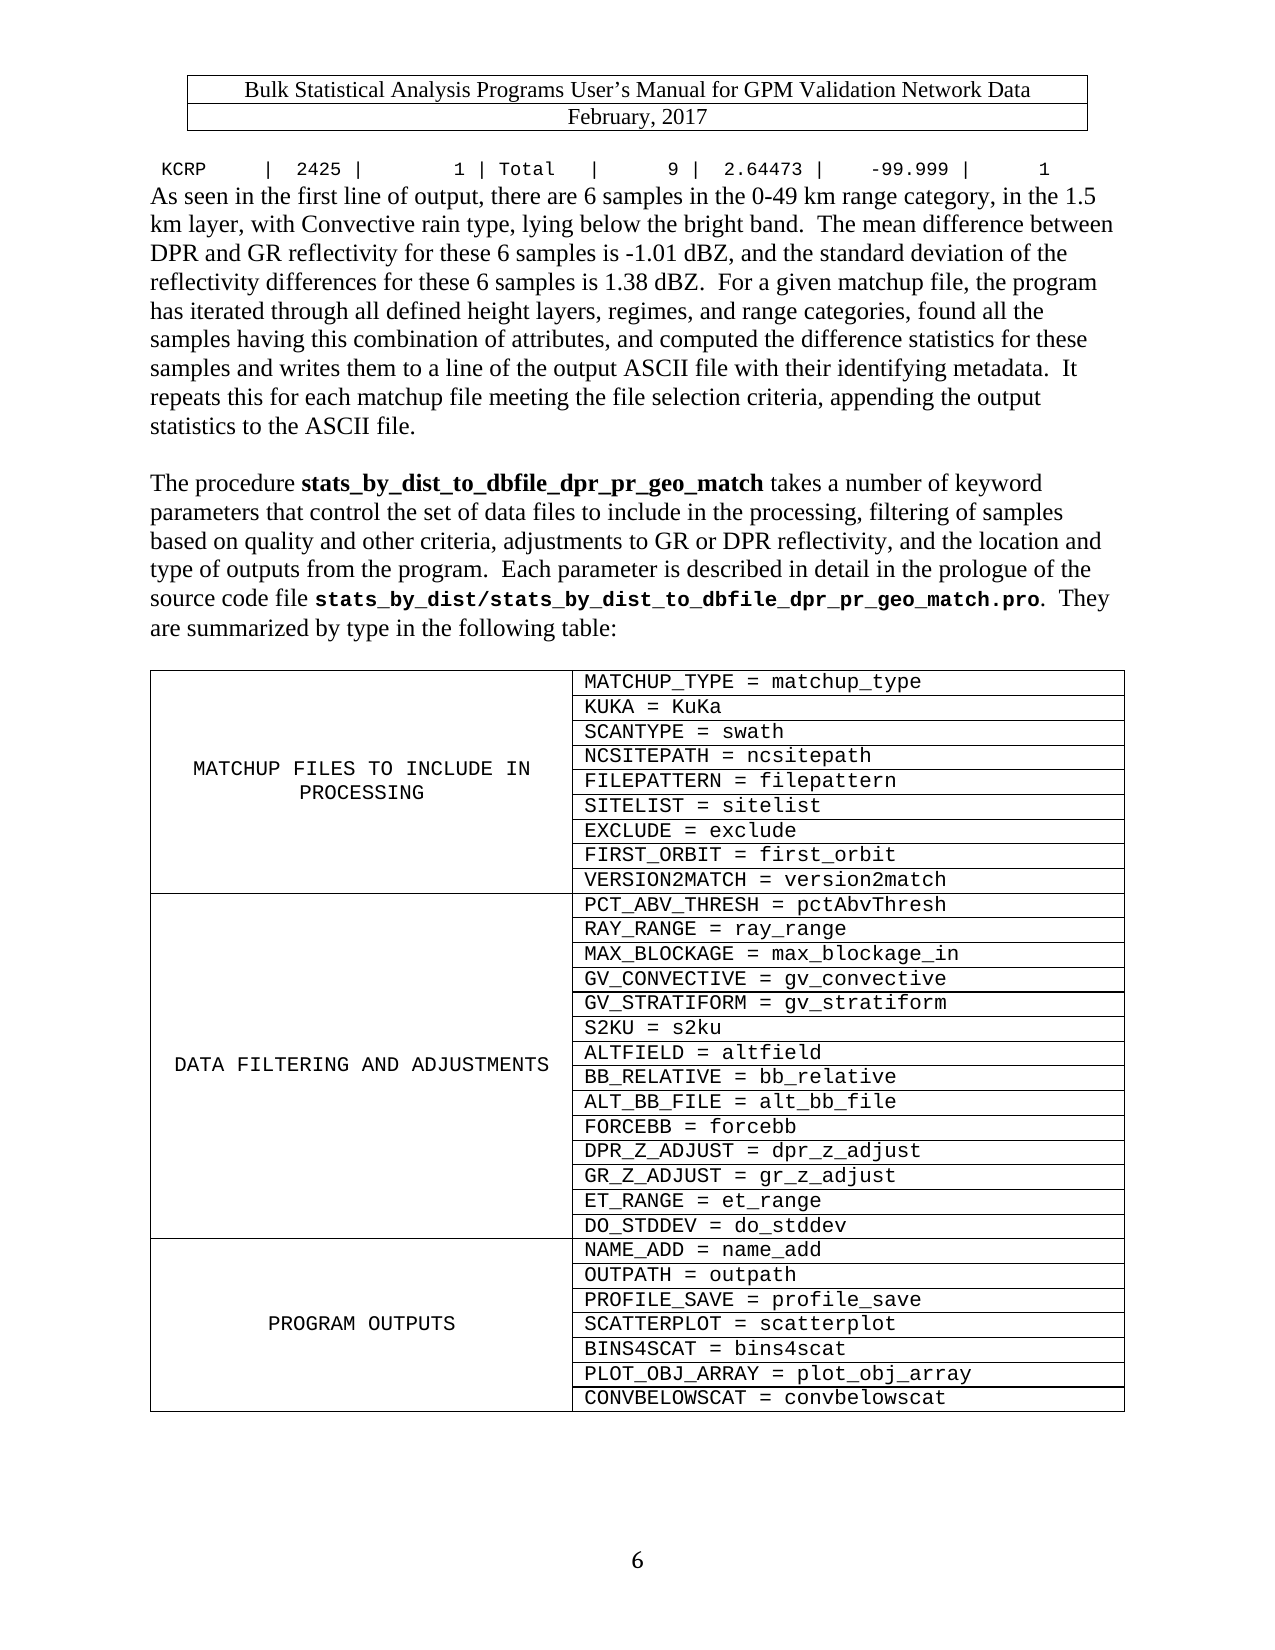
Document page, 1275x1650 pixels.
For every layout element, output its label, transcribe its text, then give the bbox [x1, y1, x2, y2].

table_cell GV_CONVECTIVE = gv_convective [573, 968, 1124, 991]
table_cell FILEPATTERN = filepattern [573, 770, 1124, 794]
table_cell KUKA = KuKa [573, 696, 1124, 720]
table_header MATCHUP FILES TO INCLUDE IN PROCESSING [151, 671, 572, 893]
table_cell BB_RELATIVE = bb_relative [573, 1066, 1124, 1090]
table_cell SCANTYPE = swath [573, 721, 1124, 744]
text The procedure stats_by_dist_to_dbfile_dpr_pr_geo_match takes a number of keyword parameters that control the set of data files to include in the processing, filtering of samples based on quality and other criteria, adjustments to GR or DPR reflectivity, and the location and type of outputs from the program. Each parameter is described in detail in the prologue of the source code file stats_by_dist/stats_by_dist_to_dbfile_dpr_pr_geo_match.pro. They are summarized by type in the following table: [150, 468, 1125, 642]
table_cell NCSITEPATH = ncsitepath [573, 746, 1124, 769]
table_cell VERSION2MATCH = version2match [573, 869, 1124, 893]
table_cell PLOT_OBJ_ARRAY = plot_obj_array [573, 1363, 1124, 1386]
table_header MATCHUP_TYPE = matchup_type [573, 671, 1124, 695]
table_cell GR_Z_ADJUST = gr_z_adjust [573, 1165, 1124, 1189]
table_cell PROFILE_SAVE = profile_save [573, 1289, 1124, 1312]
table_cell GV_STRATIFORM = gv_stratiform [573, 993, 1124, 1016]
table_cell MAX_BLOCKAGE = max_blockage_in [573, 943, 1124, 967]
table_cell SCATTERPLOT = scatterplot [573, 1313, 1124, 1337]
table_cell BINS4SCAT = bins4scat [573, 1338, 1124, 1362]
table_cell CONVBELOWSCAT = convbelowscat [573, 1388, 1124, 1411]
table_cell ET_RANGE = et_range [573, 1190, 1124, 1213]
table_cell ALTFIELD = altfield [573, 1042, 1124, 1065]
table_cell DATA FILTERING AND ADJUSTMENTS [151, 894, 572, 1238]
text As seen in the first line of output, there are 6 samples in the 0-49 km range category, in the 1.5 km layer, with Convective rain type, lying below the bright band. The mean difference between DPR and GR reflectivity for these 6 samples is -1.01 dBZ, and the standard deviation of the reflectivity differences for these 6 samples is 1.38 dBZ. For a given matchup file, the program has iterated through all defined height layers, regimes, and range categories, found all the samples having this combination of attributes, and computed the difference statistics for these samples and writes them to a line of the output ASCII file with their identifying metadata. It repeats this for each matchup file meeting the file selection criteria, appending the output statistics to the ASCII file. [150, 181, 1125, 439]
table_cell RAY_RANGE = ray_range [573, 918, 1124, 942]
table_cell PCT_ABV_THRESH = pctAbvThresh [573, 894, 1124, 917]
table_cell DPR_Z_ADJUST = dpr_z_adjust [573, 1141, 1124, 1164]
table_cell DO_STDDEV = do_stddev [573, 1215, 1124, 1238]
table_cell OUTPATH = outpath [573, 1264, 1124, 1288]
table_cell PROGRAM OUTPUTS [151, 1239, 572, 1411]
table_cell FIRST_ORBIT = first_orbit [573, 844, 1124, 868]
table_cell NAME_ADD = name_add [573, 1239, 1124, 1263]
table_cell S2KU = s2ku [573, 1017, 1124, 1041]
table_cell EXCLUDE = exclude [573, 820, 1124, 843]
text KCRP | 2425 | 1 | Total | 9 | 2.64473 | -99.999 | 1 [150, 159, 1125, 181]
table_cell ALT_BB_FILE = alt_bb_file [573, 1091, 1124, 1115]
table_cell FORCEBB = forcebb [573, 1116, 1124, 1139]
table_cell SITELIST = sitelist [573, 795, 1124, 818]
